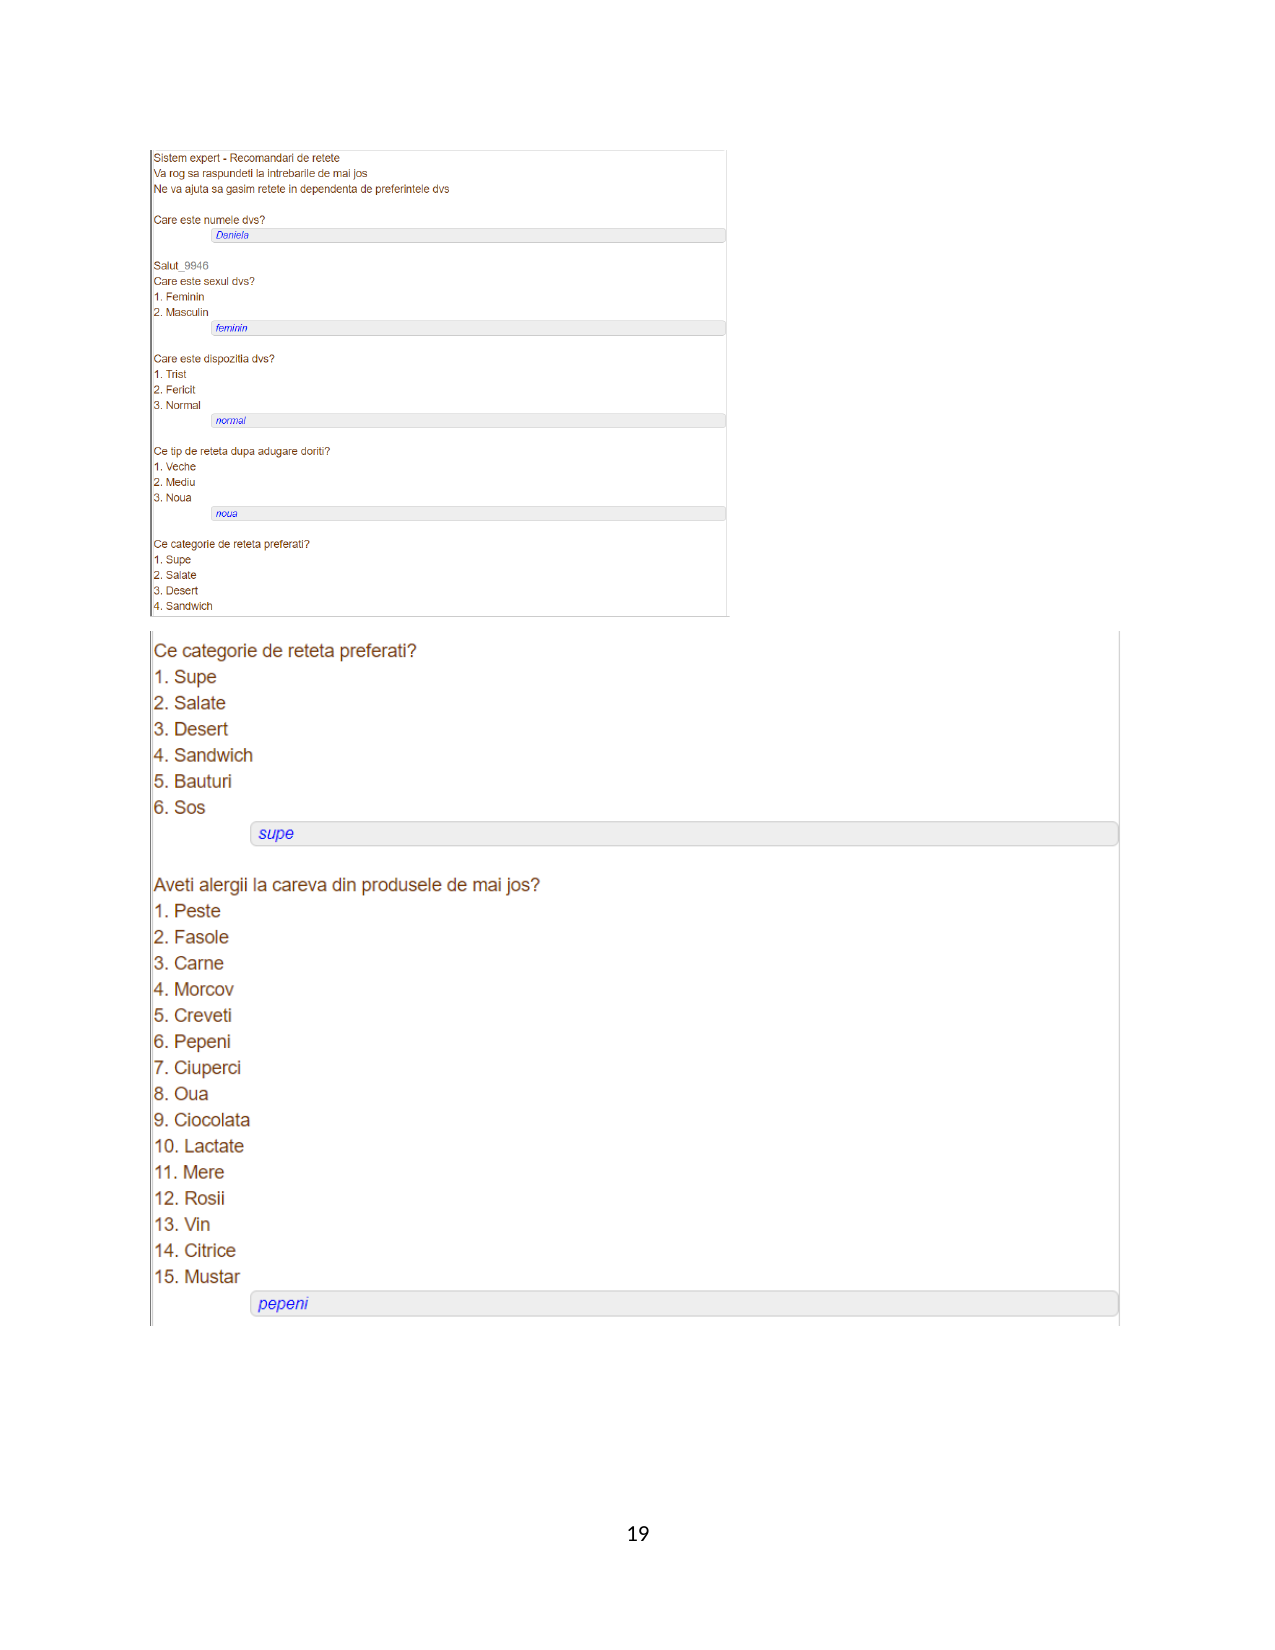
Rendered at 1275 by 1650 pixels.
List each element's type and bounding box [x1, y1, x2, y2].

picture [150, 631, 1123, 1326]
picture [150, 150, 730, 617]
